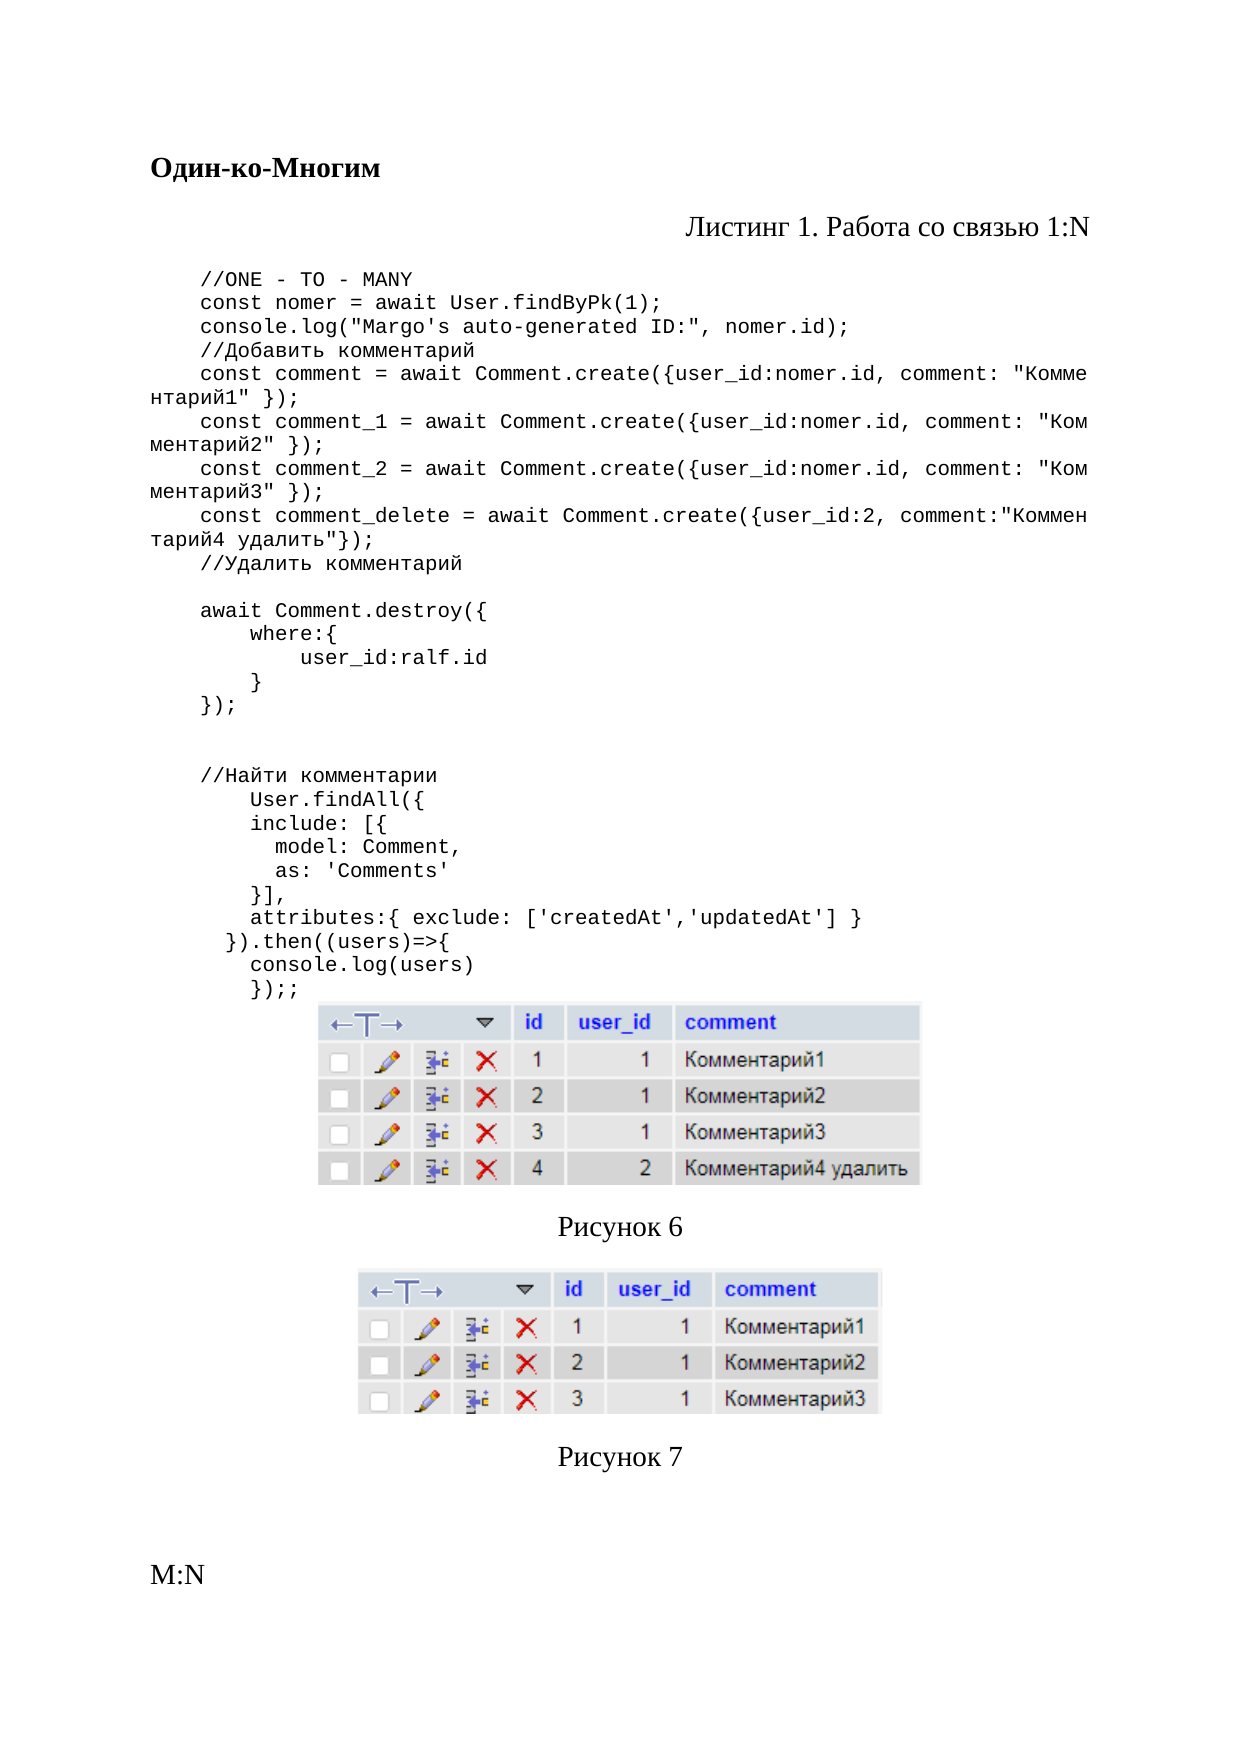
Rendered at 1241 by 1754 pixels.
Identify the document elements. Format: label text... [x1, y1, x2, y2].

text console.log("Margo's auto-generated ID:", nomer.id); [150, 316, 1090, 340]
text }], [150, 883, 1090, 907]
text //ONE - TO - MANY [150, 269, 1090, 292]
text Рисунок 6 [150, 1209, 1090, 1243]
text Листинг 1. Работа со связью 1:N [150, 209, 1090, 243]
text attributes:{ exclude: ['createdAt','updatedAt'] } [150, 907, 1090, 931]
text const comment_1 = await Comment.create({user_id:nomer.id, comment: "Комментарий2" }); [150, 411, 1090, 458]
text where:{ [150, 623, 1090, 647]
text const comment = await Comment.create({user_id:nomer.id, comment: "Комментарий1" }); [150, 363, 1090, 411]
text await Comment.destroy({ [150, 600, 1090, 623]
text //Добавить комментарий [150, 340, 1090, 363]
text const comment_2 = await Comment.create({user_id:nomer.id, comment: "Комментарий3" }); [150, 458, 1090, 505]
text }); [150, 694, 1090, 718]
picture [317, 1001, 923, 1185]
text //Найти комментарии [150, 765, 1090, 789]
text const nomer = await User.findByPk(1); [150, 292, 1090, 316]
text user_id:ralf.id [150, 647, 1090, 671]
text //Удалить комментарий [150, 552, 1090, 576]
text }).then((users)=>{ [150, 931, 1090, 954]
picture [357, 1268, 883, 1414]
text const comment_delete = await Comment.create({user_id:2, comment:"Комментарий4 удалить"}); [150, 505, 1090, 552]
text Рисунок 7 [150, 1439, 1090, 1472]
text model: Comment, [150, 836, 1090, 860]
text console.log(users) [150, 954, 1090, 978]
text include: [{ [150, 813, 1090, 836]
text } [150, 671, 1090, 694]
text Один-ко-Многим [150, 150, 1090, 183]
text User.findAll({ [150, 789, 1090, 813]
text as: 'Comments' [150, 860, 1090, 883]
text M:N [150, 1557, 1090, 1591]
text });; [150, 978, 1090, 1002]
